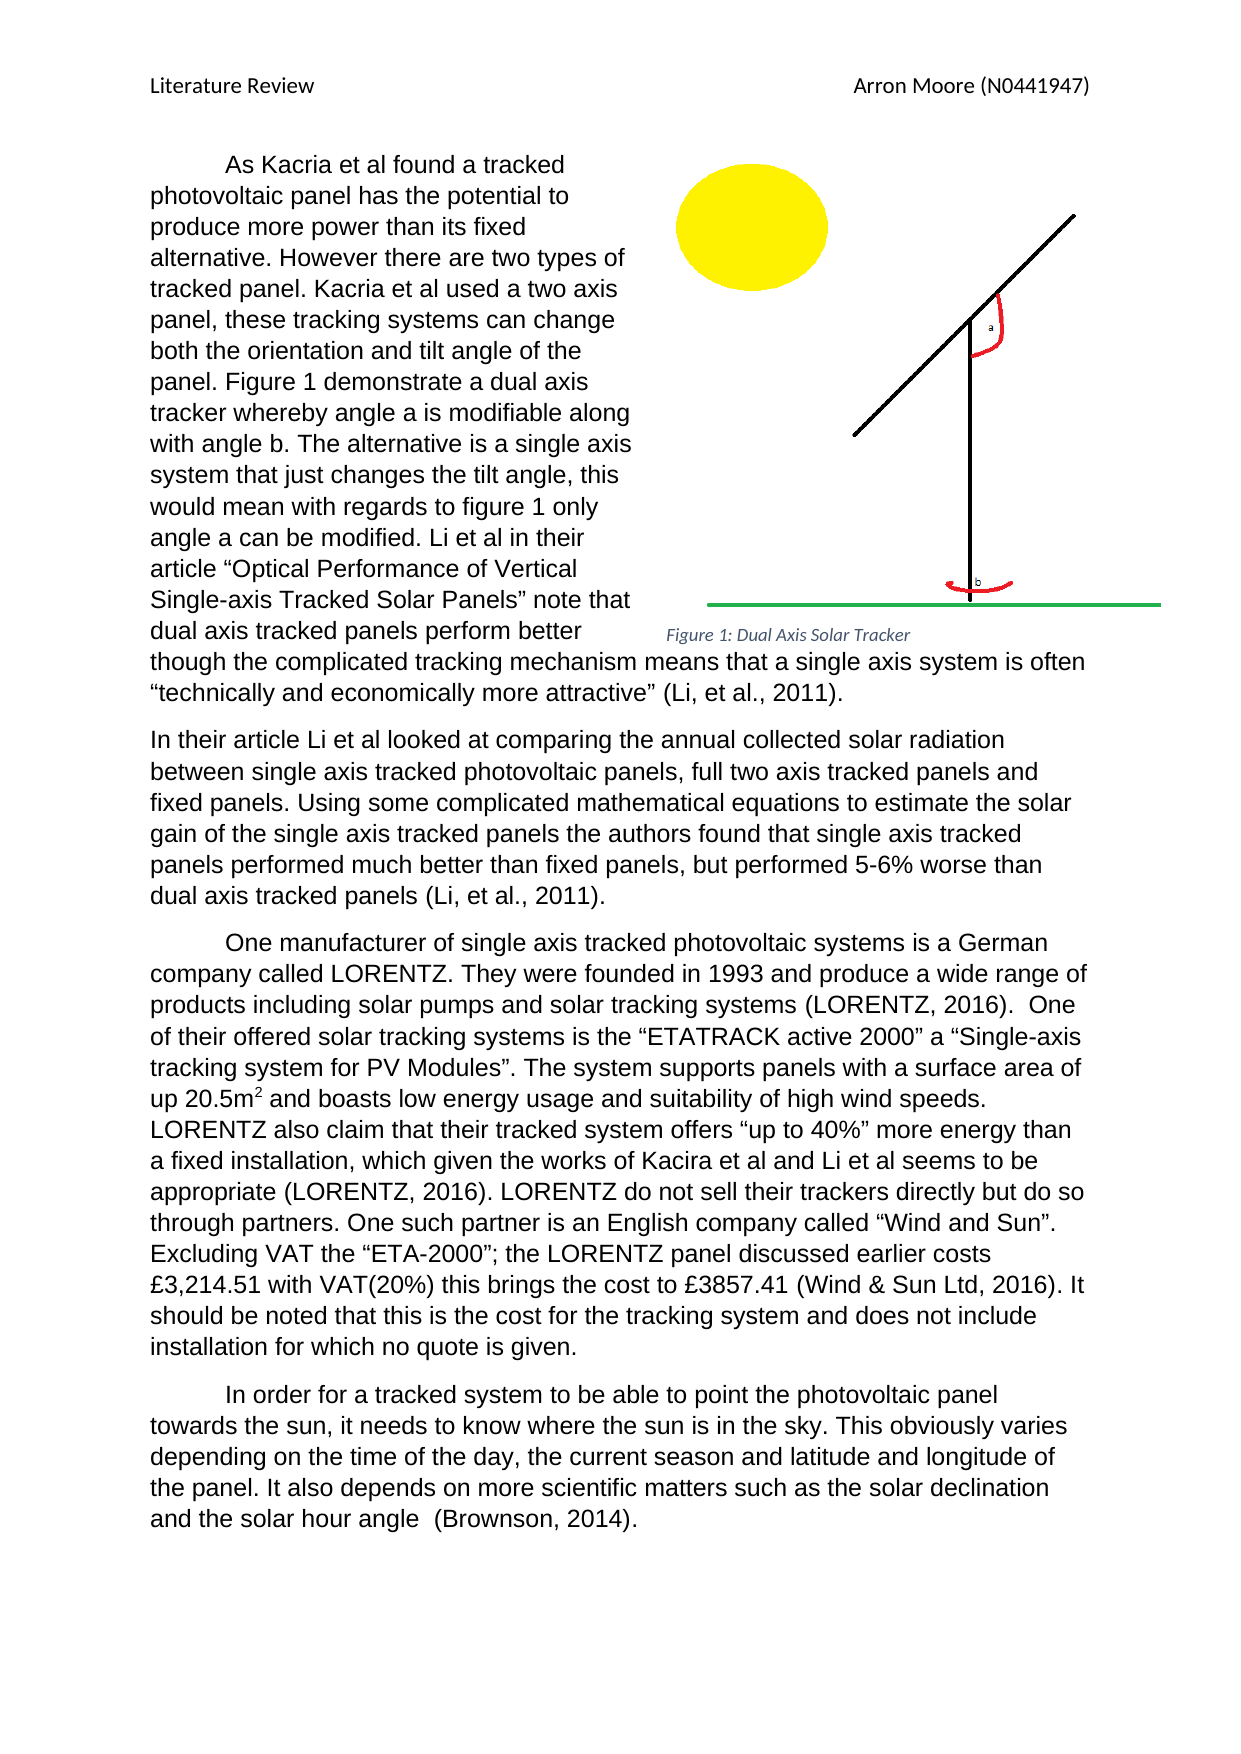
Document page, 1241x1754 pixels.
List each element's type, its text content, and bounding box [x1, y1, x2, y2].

text In order for a tracked system to be able to point the photovoltaic panel towards the sun, it needs to know where the sun is in the sky. This obviously varies depending on the time of the day, the current season and latitude and longitude of the panel. It also depends on more scientific matters such as the solar declination and the solar hour angle . [150, 1379, 1090, 1532]
picture [666, 151, 1181, 614]
text One manufacturer of single axis tracked photovoltaic systems is a German company called LORENTZ. They were founded in 1993 and produce a wide range of products including solar pumps and solar tracking systems . One of their offered solar tracking systems is the “ETATRACK active 2000” a “Single-axis tracking system for PV Modules”. The system supports panels with a surface area of up 20.5m2 and boasts low energy usage and suitability of high wind speeds. LORENTZ also claim that their tracked system offers “up to 40%” more energy than a fixed installation, which given the works of Kacira et al and Li et al seems to be appropriate. LORENTZ do not sell their trackers directly but do so through partners. One such partner is an English company called “Wind and Sun”. Excluding VAT the “ETA-2000”; the LORENTZ panel discussed earlier costs £3,214.51 with VAT(20%) this brings the cost to £3857.41 . It should be noted that this is the cost for the tracking system and does not include installation for which no quote is given. [150, 928, 1090, 1361]
text In their article Li et al looked at comparing the annual collected solar radiation between single axis tracked photovoltaic panels, full two axis tracked panels and fixed panels. Using some complicated mathematical equations to estimate the solar gain of the single axis tracked panels the authors found that single axis tracked panels performed much better than fixed panels, but performed 5-6% worse than dual axis tracked panels. [150, 725, 1090, 909]
